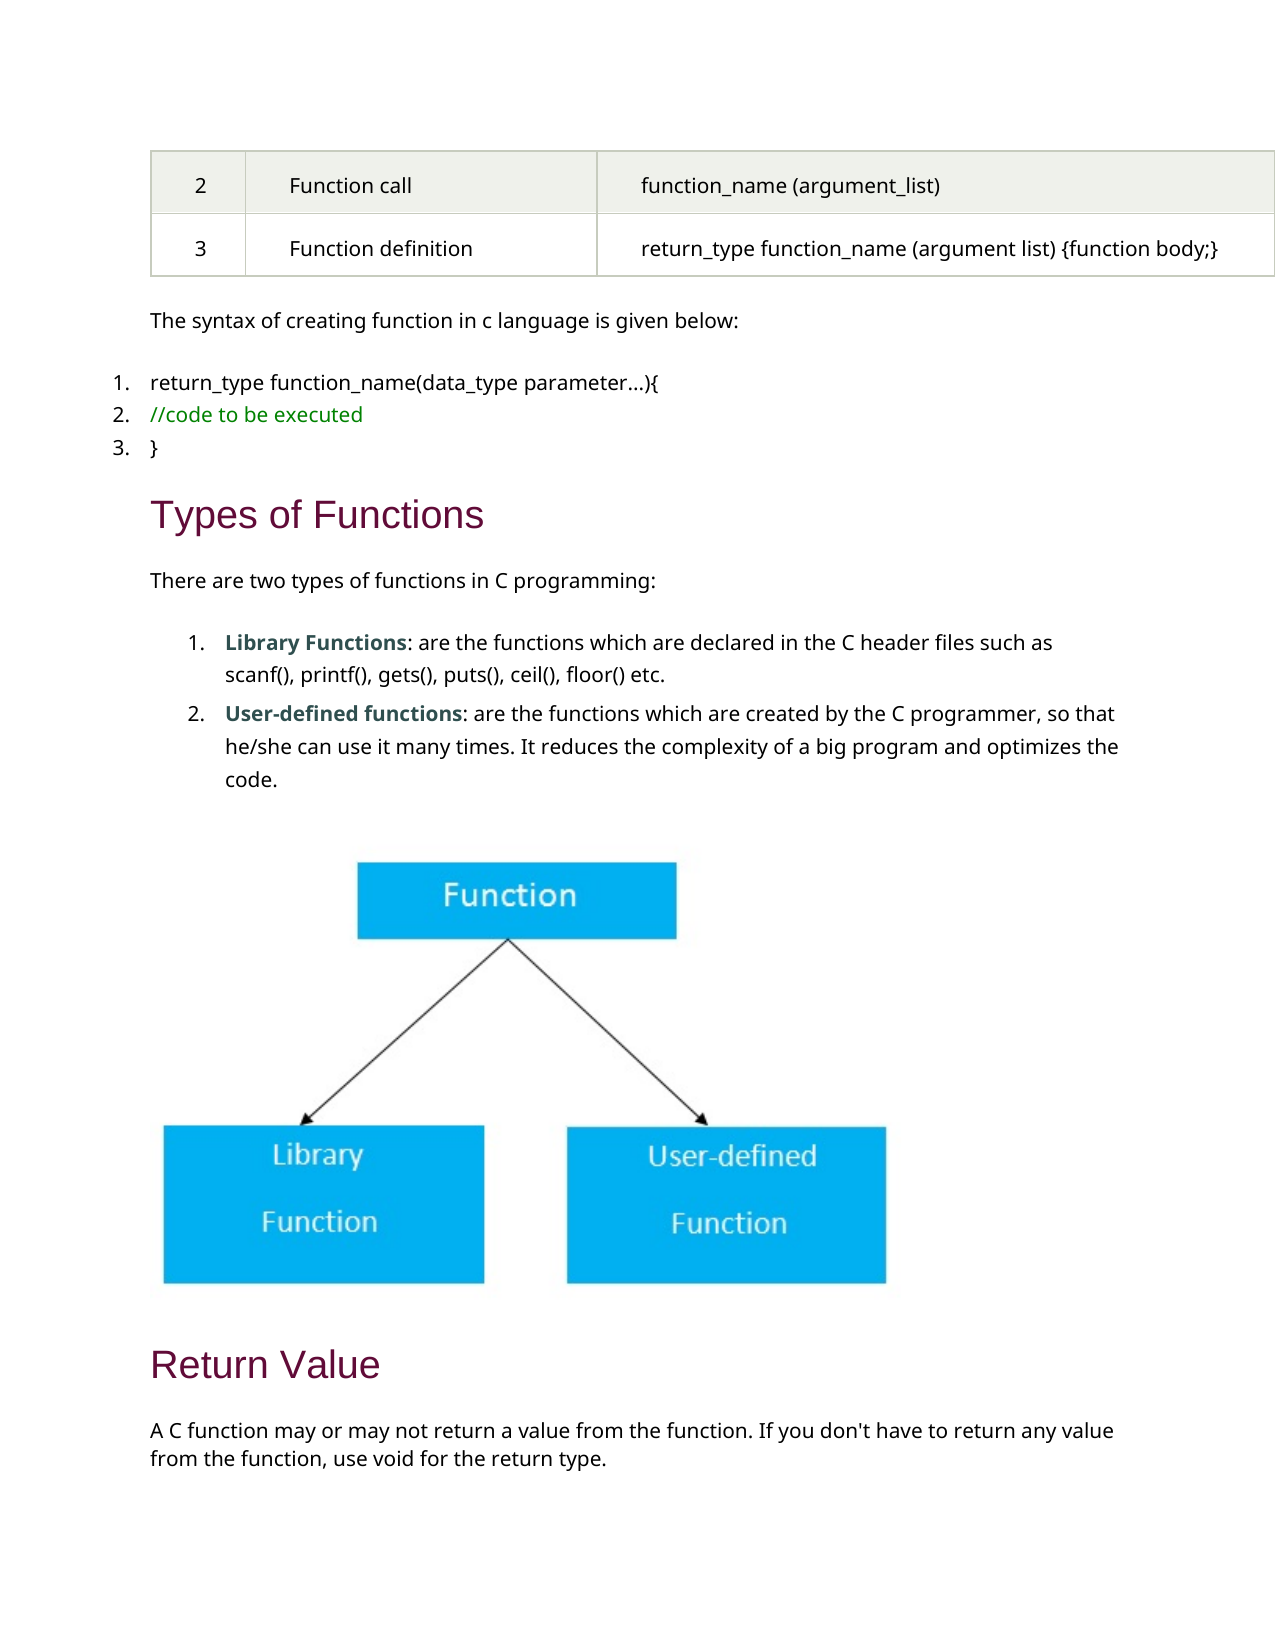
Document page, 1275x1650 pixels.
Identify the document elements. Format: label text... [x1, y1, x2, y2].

table_cell return_type function_name (argument list) {function body;} [598, 214, 1274, 275]
table_cell Function call [246, 152, 596, 212]
list //code to be executed [112, 396, 1125, 429]
text Types of Functions [150, 491, 1125, 537]
table_cell 3 [152, 214, 245, 275]
text The syntax of creating function in c language is given below: [150, 306, 1125, 334]
table_cell function_name (argument_list) [598, 152, 1274, 212]
table_cell Function definition [246, 214, 596, 275]
list User-defined functions: are the functions which are created by the C programmer, so that he/she can use it many times. It reduces the complexity of a big program and optimizes the code. [187, 695, 1125, 794]
text There are two types of functions in C programming: [150, 566, 1125, 594]
text Return Value [150, 1341, 1125, 1387]
picture [150, 822, 902, 1312]
table_cell 2 [152, 152, 245, 212]
list Library Functions: are the functions which are declared in the C header files such as scanf(), printf(), gets(), puts(), ceil(), floor() etc. [187, 623, 1125, 689]
text A C function may or may not return a value from the function. If you don't have to return any value from the function, use void for the return type. [150, 1416, 1125, 1473]
list return_type function_name(data_type parameter...){ [112, 363, 1125, 396]
list } [112, 429, 1125, 462]
